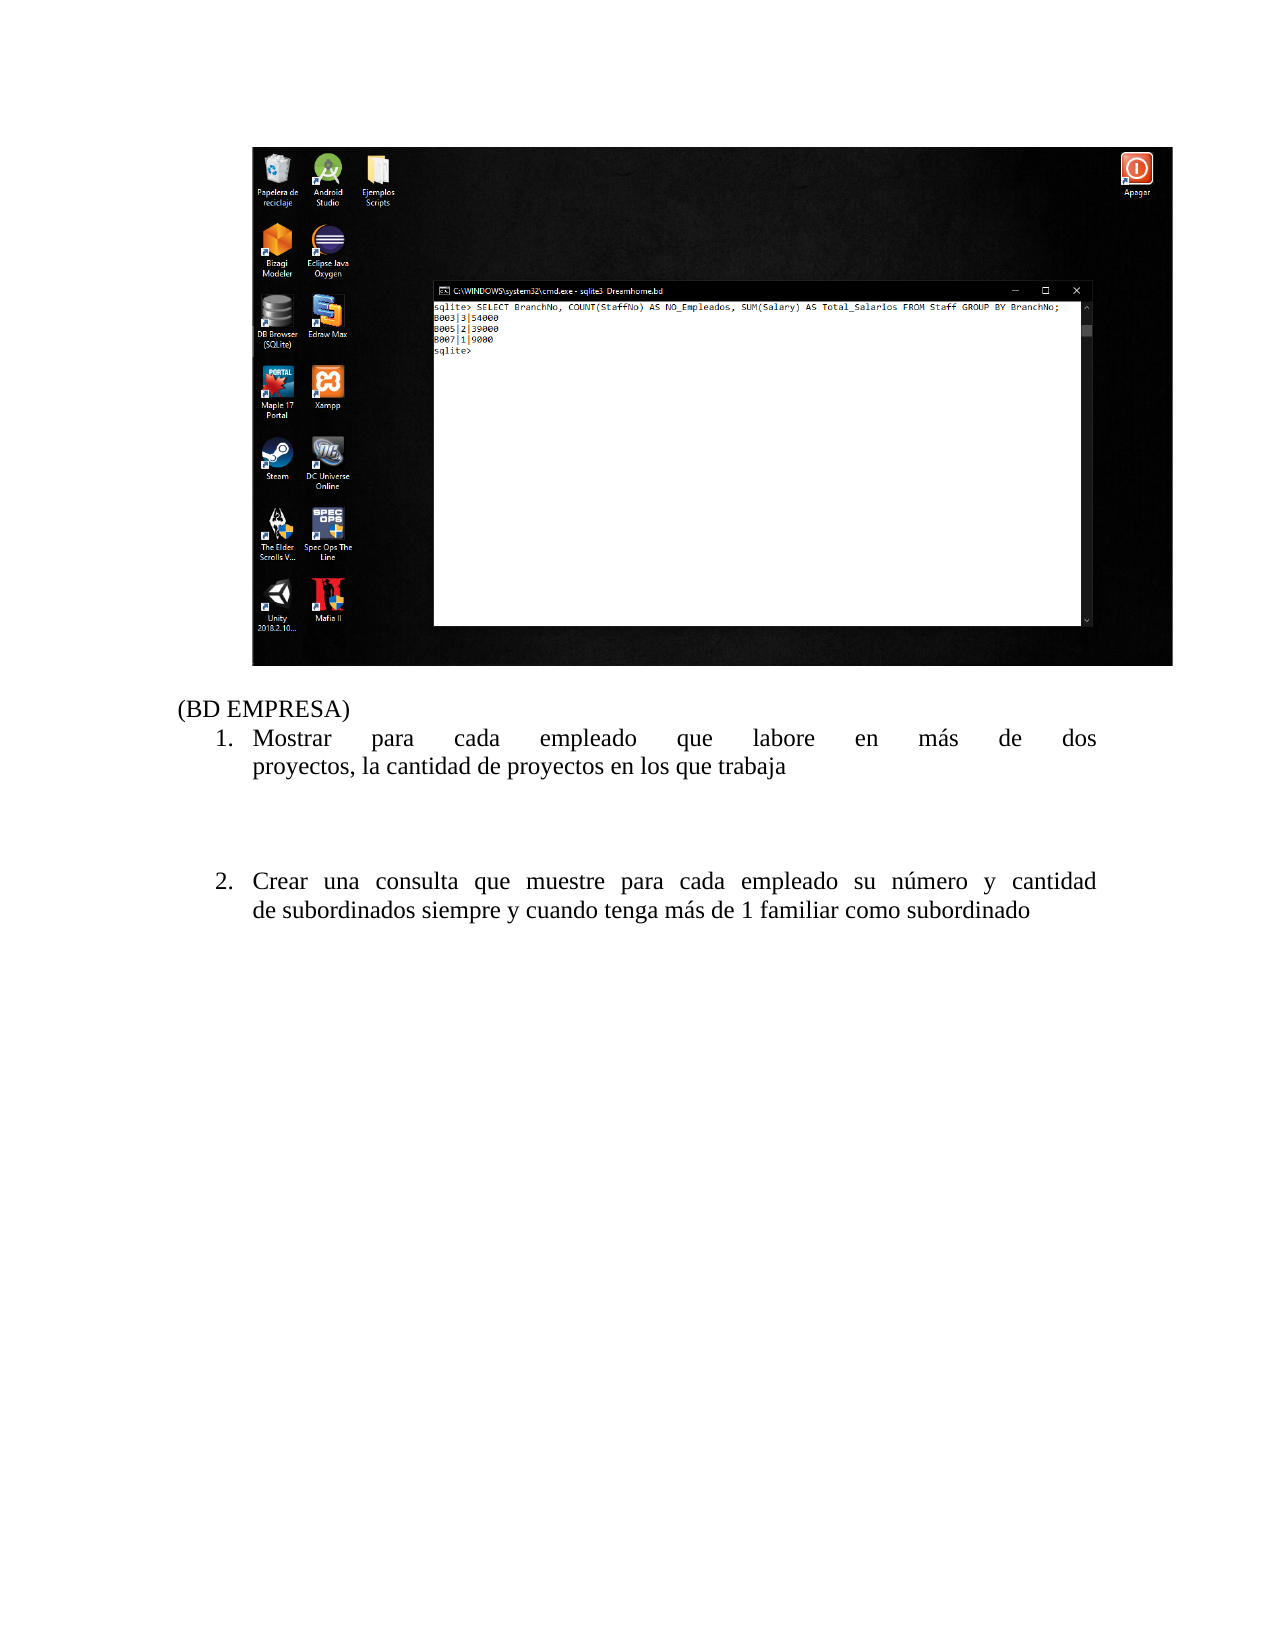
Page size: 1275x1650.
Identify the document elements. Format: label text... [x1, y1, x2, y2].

text (BD EMPRESA) [177, 694, 1098, 723]
picture [252, 147, 1173, 666]
list Crear una consulta que muestre para cada empleado su número y cantidad de subordinados siempre y cuando tenga más de 1 familiar como subordinado [215, 866, 1098, 924]
list Mostrar para cada empleado que labore en más de dos proyectos, la cantidad de proyectos en los que trabaja [215, 723, 1098, 780]
